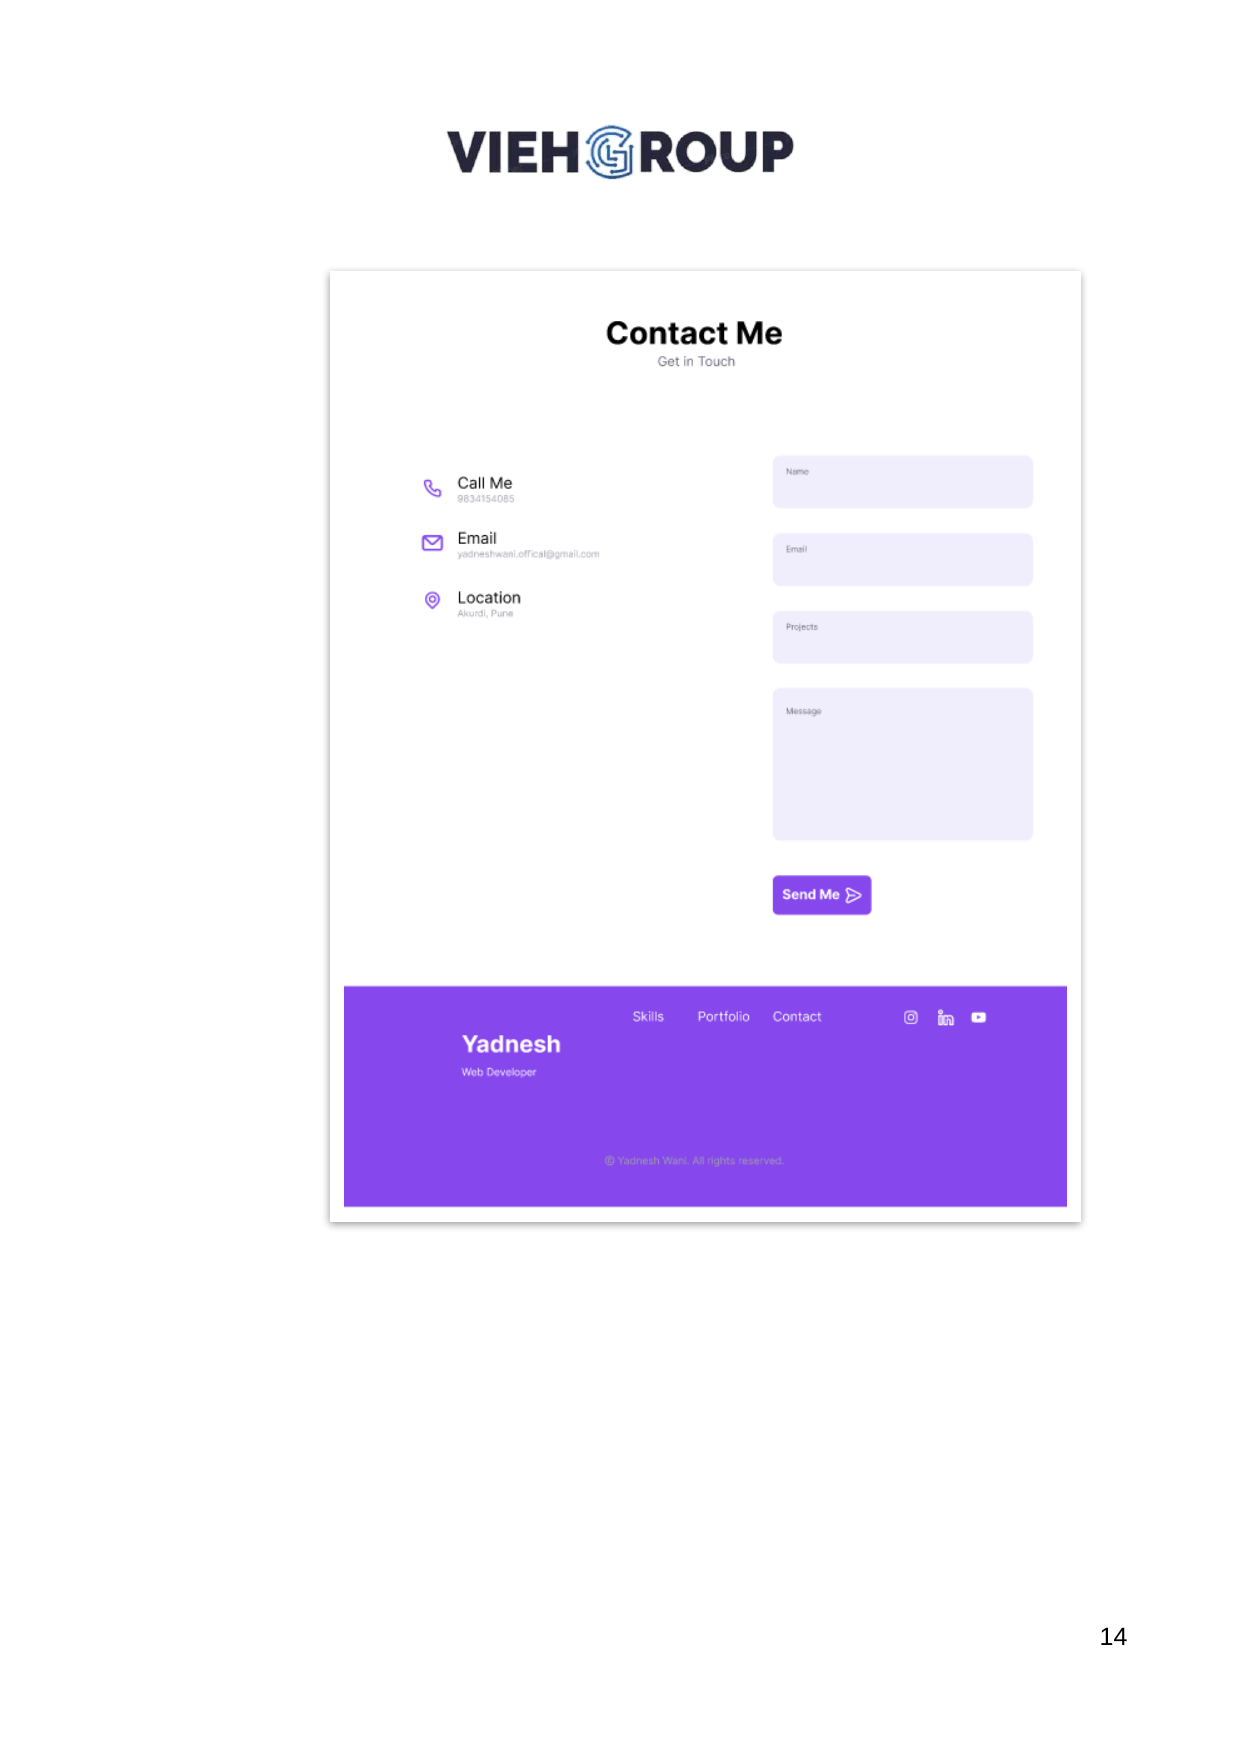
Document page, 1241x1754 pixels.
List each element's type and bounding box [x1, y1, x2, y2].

picture [344, 285, 1067, 1208]
picture [387, 75, 853, 230]
